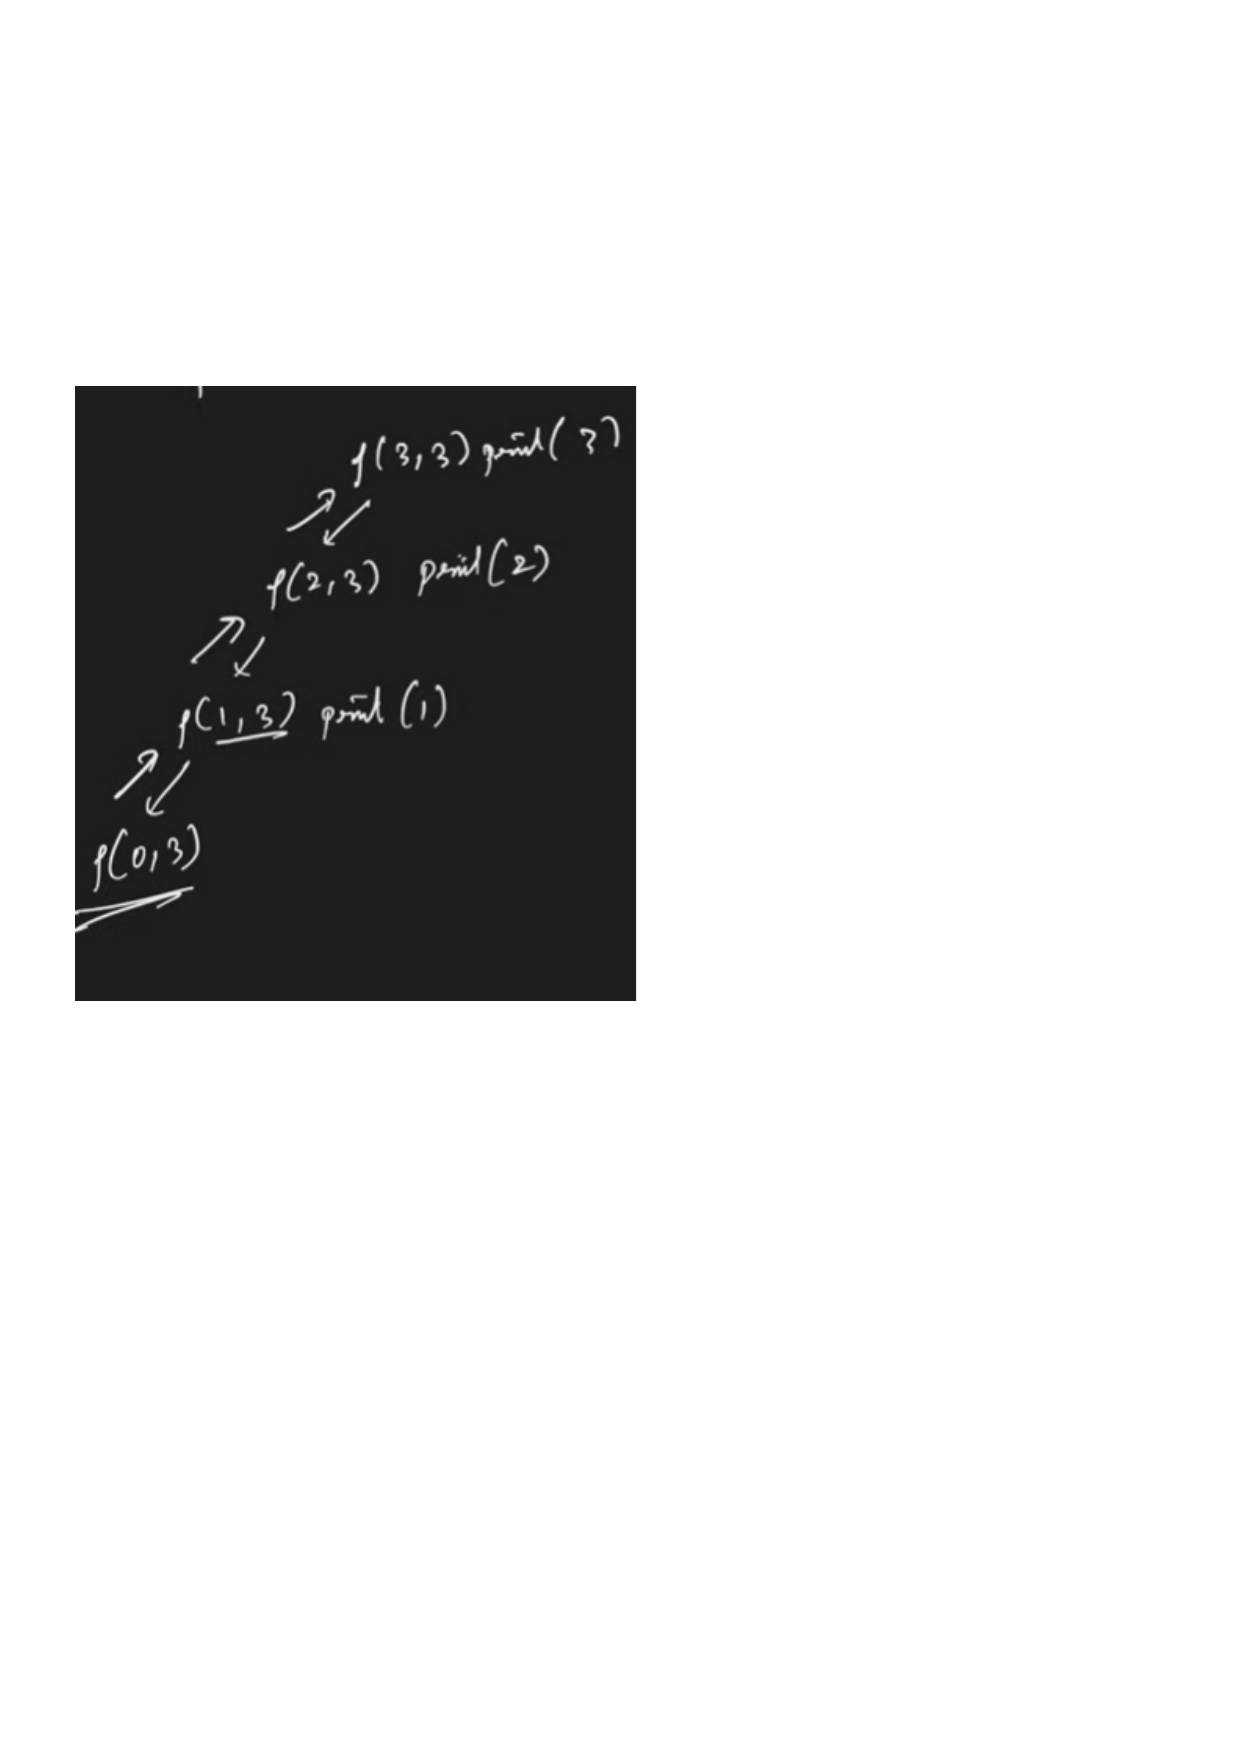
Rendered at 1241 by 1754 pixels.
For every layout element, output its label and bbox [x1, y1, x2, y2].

picture [75, 386, 637, 1001]
